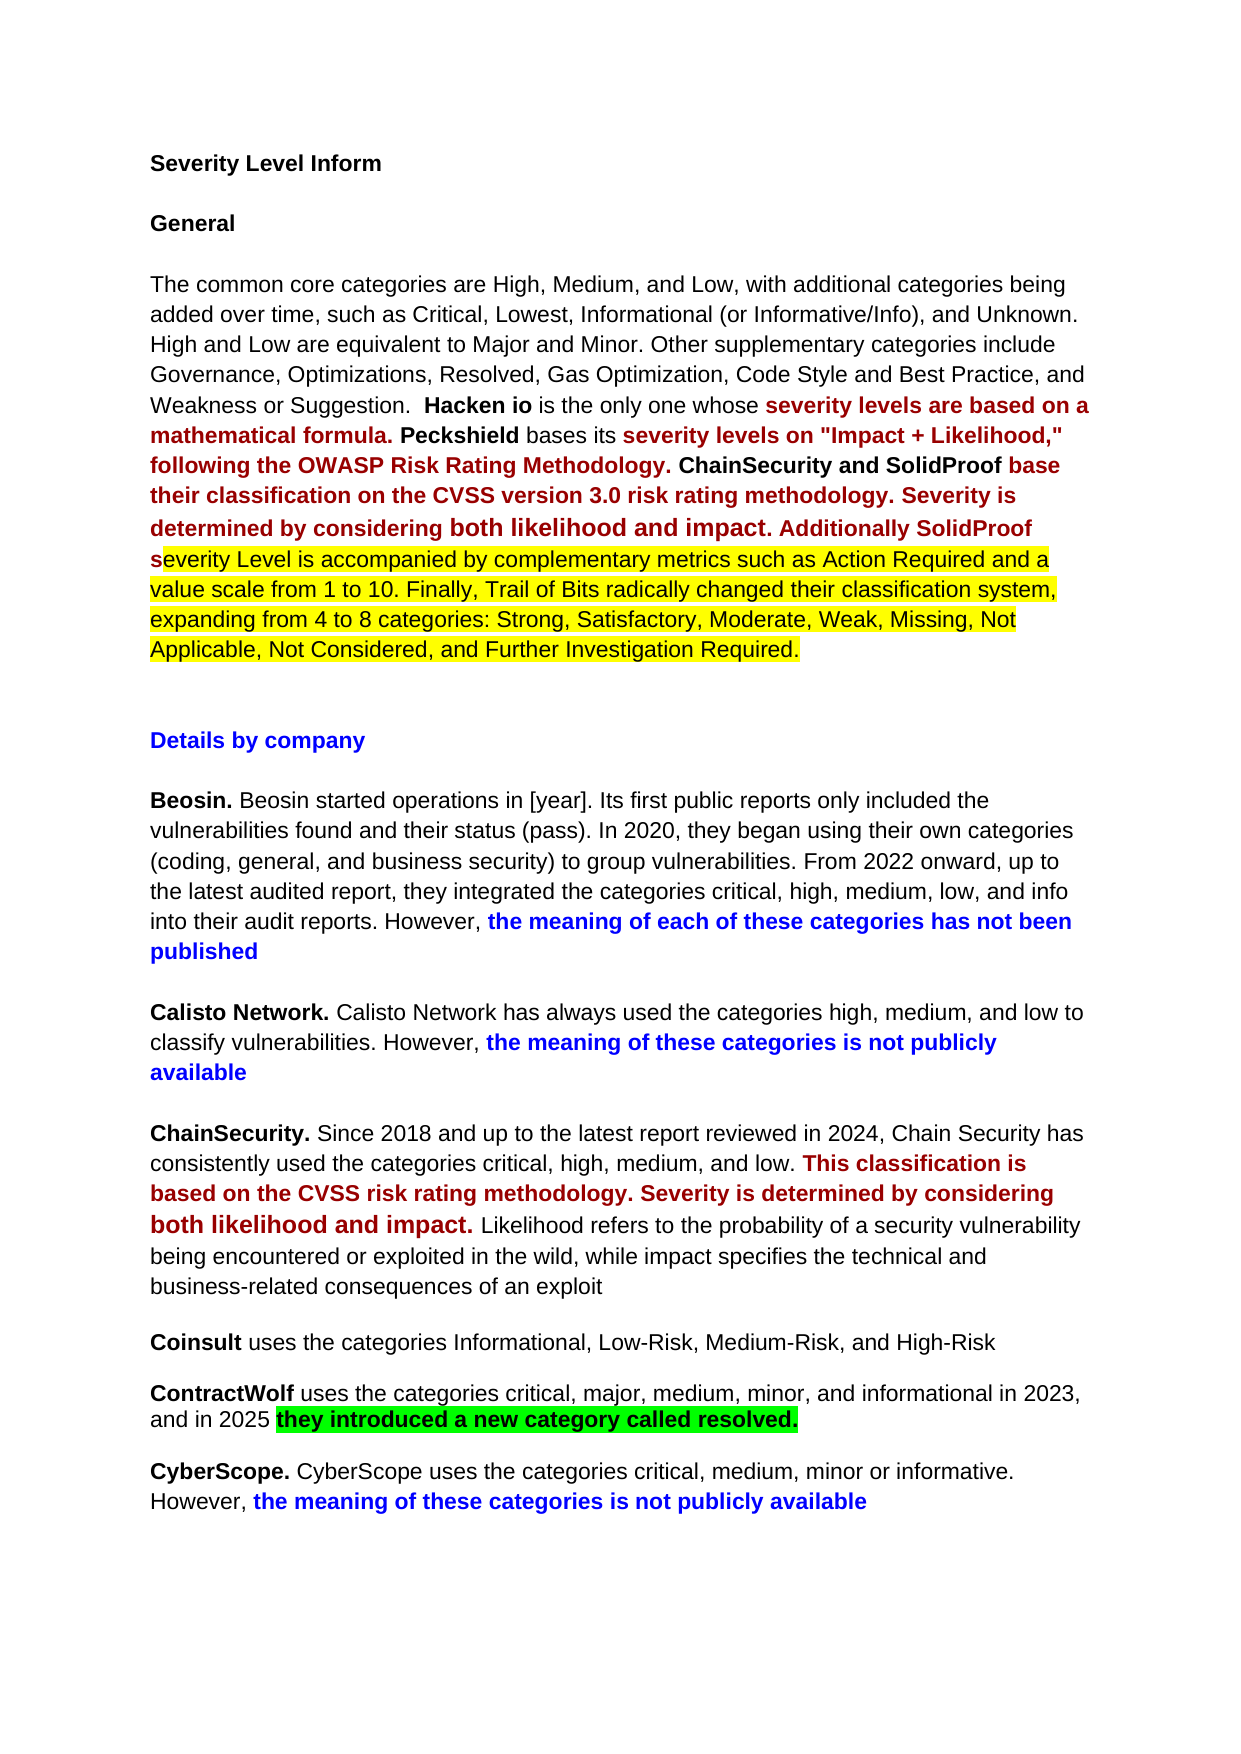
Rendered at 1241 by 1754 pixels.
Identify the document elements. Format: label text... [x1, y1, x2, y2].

text Calisto Network. Calisto Network has always used the categories high, medium, and low to classify vulnerabilities. However, the meaning of these categories is not publicly available [150, 999, 1090, 1085]
text CyberScope. CyberScope uses the categories critical, medium, minor or informative. However, the meaning of these categories is not publicly available [150, 1458, 1090, 1514]
text Severity Level Inform [150, 150, 1090, 176]
text General [150, 210, 1090, 237]
text Details by company [150, 727, 1090, 753]
text ContractWolf uses the categories critical, major, medium, minor, and informational in 2023, and in 2025 they introduced a new category called resolved. [150, 1380, 1090, 1433]
text Beosin. Beosin started operations in [year]. Its first public reports only included the vulnerabilities found and their status (pass). In 2020, they began using their own categories (coding, general, and business security) to group vulnerabilities. From 2022 onward, up to the latest audited report, they integrated the categories critical, high, medium, low, and info into their audit reports. However, the meaning of each of these categories has not been published [150, 787, 1090, 964]
text The common core categories are High, Medium, and Low, with additional categories being added over time, such as Critical, Lowest, Informational (or Informative/Info), and Unknown. High and Low are equivalent to Major and Minor. Other supplementary categories include Governance, Optimizations, Resolved, Gas Optimization, Code Style and Best Practice, and Weakness or Suggestion. Hacken io is the only one whose severity levels are based on a mathematical formula. Peckshield bases its severity levels on "Impact + Likelihood," following the OWASP Risk Rating Methodology. ChainSecurity and SolidProof base their classification on the CVSS version 3.0 risk rating methodology. Severity is determined by considering both likelihood and impact. Additionally SolidProof severity Level is accompanied by complementary metrics such as Action Required and a value scale from 1 to 10. Finally, Trail of Bits radically changed their classification system, expanding from 4 to 8 categories: Strong, Satisfactory, Moderate, Weak, Missing, Not Applicable, Not Considered, and Further Investigation Required. [150, 271, 1090, 662]
text ChainSecurity. Since 2018 and up to the latest report reviewed in 2024, Chain Security has consistently used the categories critical, high, medium, and low. This classification is based on the CVSS risk rating methodology. Severity is determined by considering both likelihood and impact. Likelihood refers to the probability of a security vulnerability being encountered or exploited in the wild, while impact specifies the technical and business-related consequences of an exploit [150, 1119, 1090, 1300]
text Coinsult uses the categories Informational, Low-Risk, Medium-Risk, and High-Risk [150, 1328, 1090, 1355]
